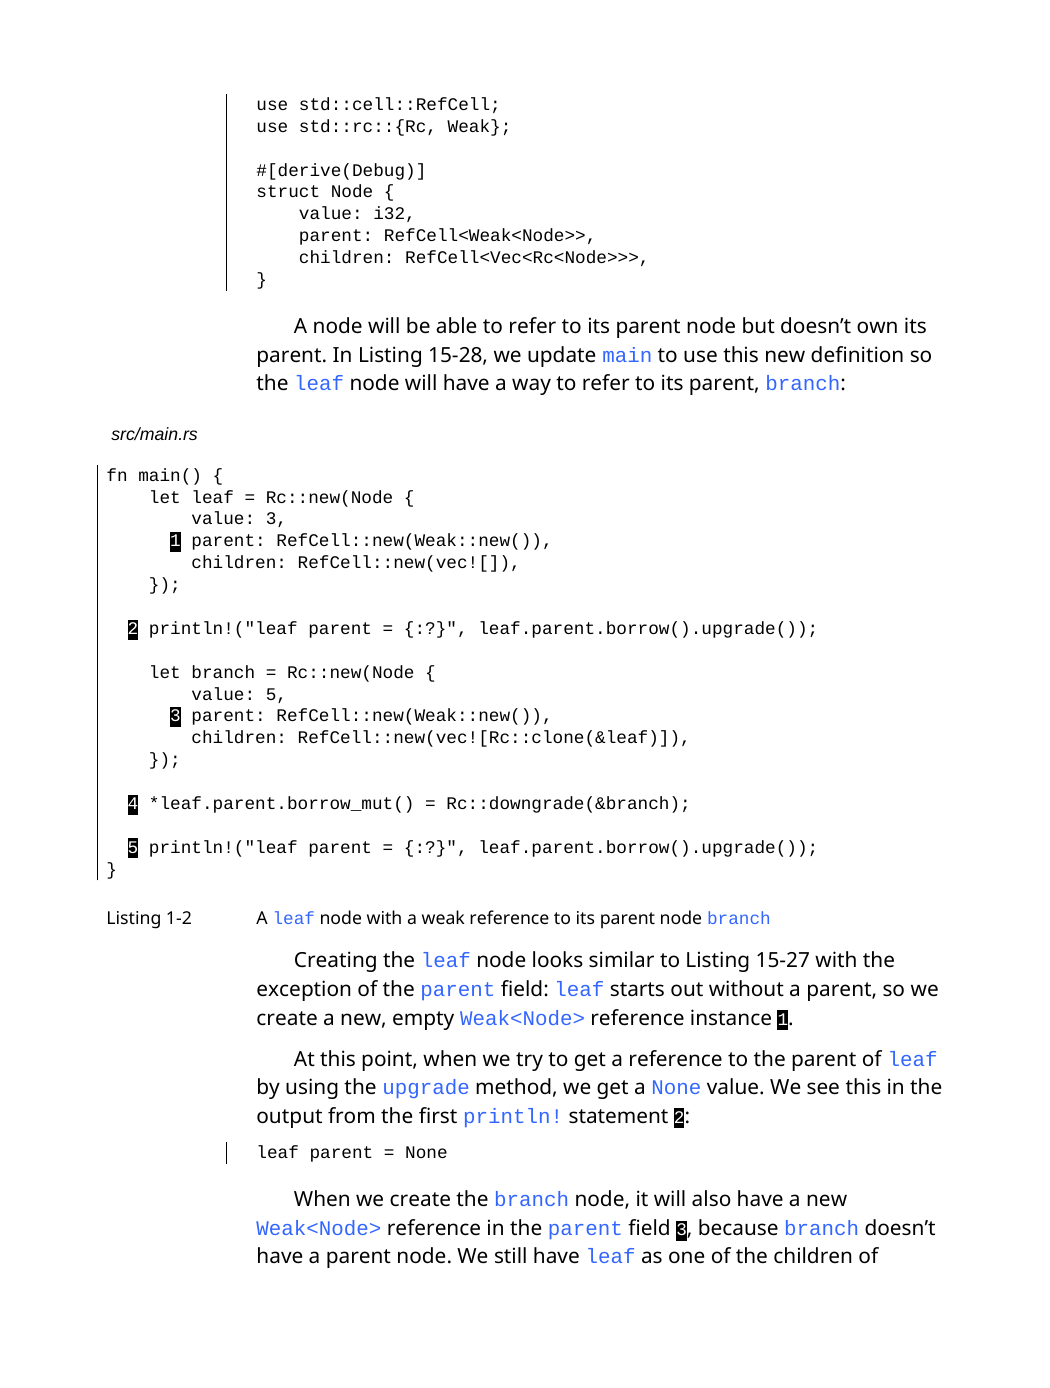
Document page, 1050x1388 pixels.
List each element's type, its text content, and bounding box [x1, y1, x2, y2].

text Creating the leaf node looks similar to Listing 15-27 with the exception of the parent field: leaf starts out without a parent, so we create a new, empty Weak<Node> reference instance 1. [256, 946, 950, 1031]
text src/main.rs [106, 422, 950, 444]
text 2 println!("leaf parent = {:?}", leaf.parent.borrow().upgrade()); [106, 618, 950, 640]
text use std::rc::{Rc, Weak}; [227, 116, 950, 137]
text value: 3, [106, 508, 950, 530]
text }); [106, 574, 950, 596]
text } [227, 269, 950, 291]
text parent: RefCell<Weak<Node>>, [227, 225, 950, 247]
text let leaf = Rc::new(Node { [106, 487, 950, 508]
text }); [106, 749, 950, 771]
text } [106, 858, 950, 880]
text 3 parent: RefCell::new(Weak::new()), [106, 705, 950, 727]
text value: 5, [106, 683, 950, 705]
text struct Node { [227, 181, 950, 203]
text 5 println!("leaf parent = {:?}", leaf.parent.borrow().upgrade()); [106, 837, 950, 858]
text let branch = Rc::new(Node { [106, 662, 950, 683]
text use std::cell::RefCell; [227, 94, 950, 116]
list A leaf node with a weak reference to its parent node branch [106, 905, 950, 929]
text 4 *leaf.parent.borrow_mut() = Rc::downgrade(&branch); [106, 793, 950, 815]
text At this point, when we try to get a reference to the parent of leaf by using the upgrade method, we get a None value. We see this in the output from the first println! statement 2: [256, 1044, 950, 1129]
text children: RefCell::new(vec![]), [106, 552, 950, 574]
text children: RefCell::new(vec![Rc::clone(&leaf)]), [106, 727, 950, 749]
text fn main() { [98, 465, 950, 487]
text #[derive(Debug)] [227, 159, 950, 181]
text value: i32, [227, 203, 950, 225]
text children: RefCell<Vec<Rc<Node>>>, [227, 247, 950, 269]
text 1 parent: RefCell::new(Weak::new()), [106, 530, 950, 552]
text leaf parent = None [227, 1142, 950, 1164]
